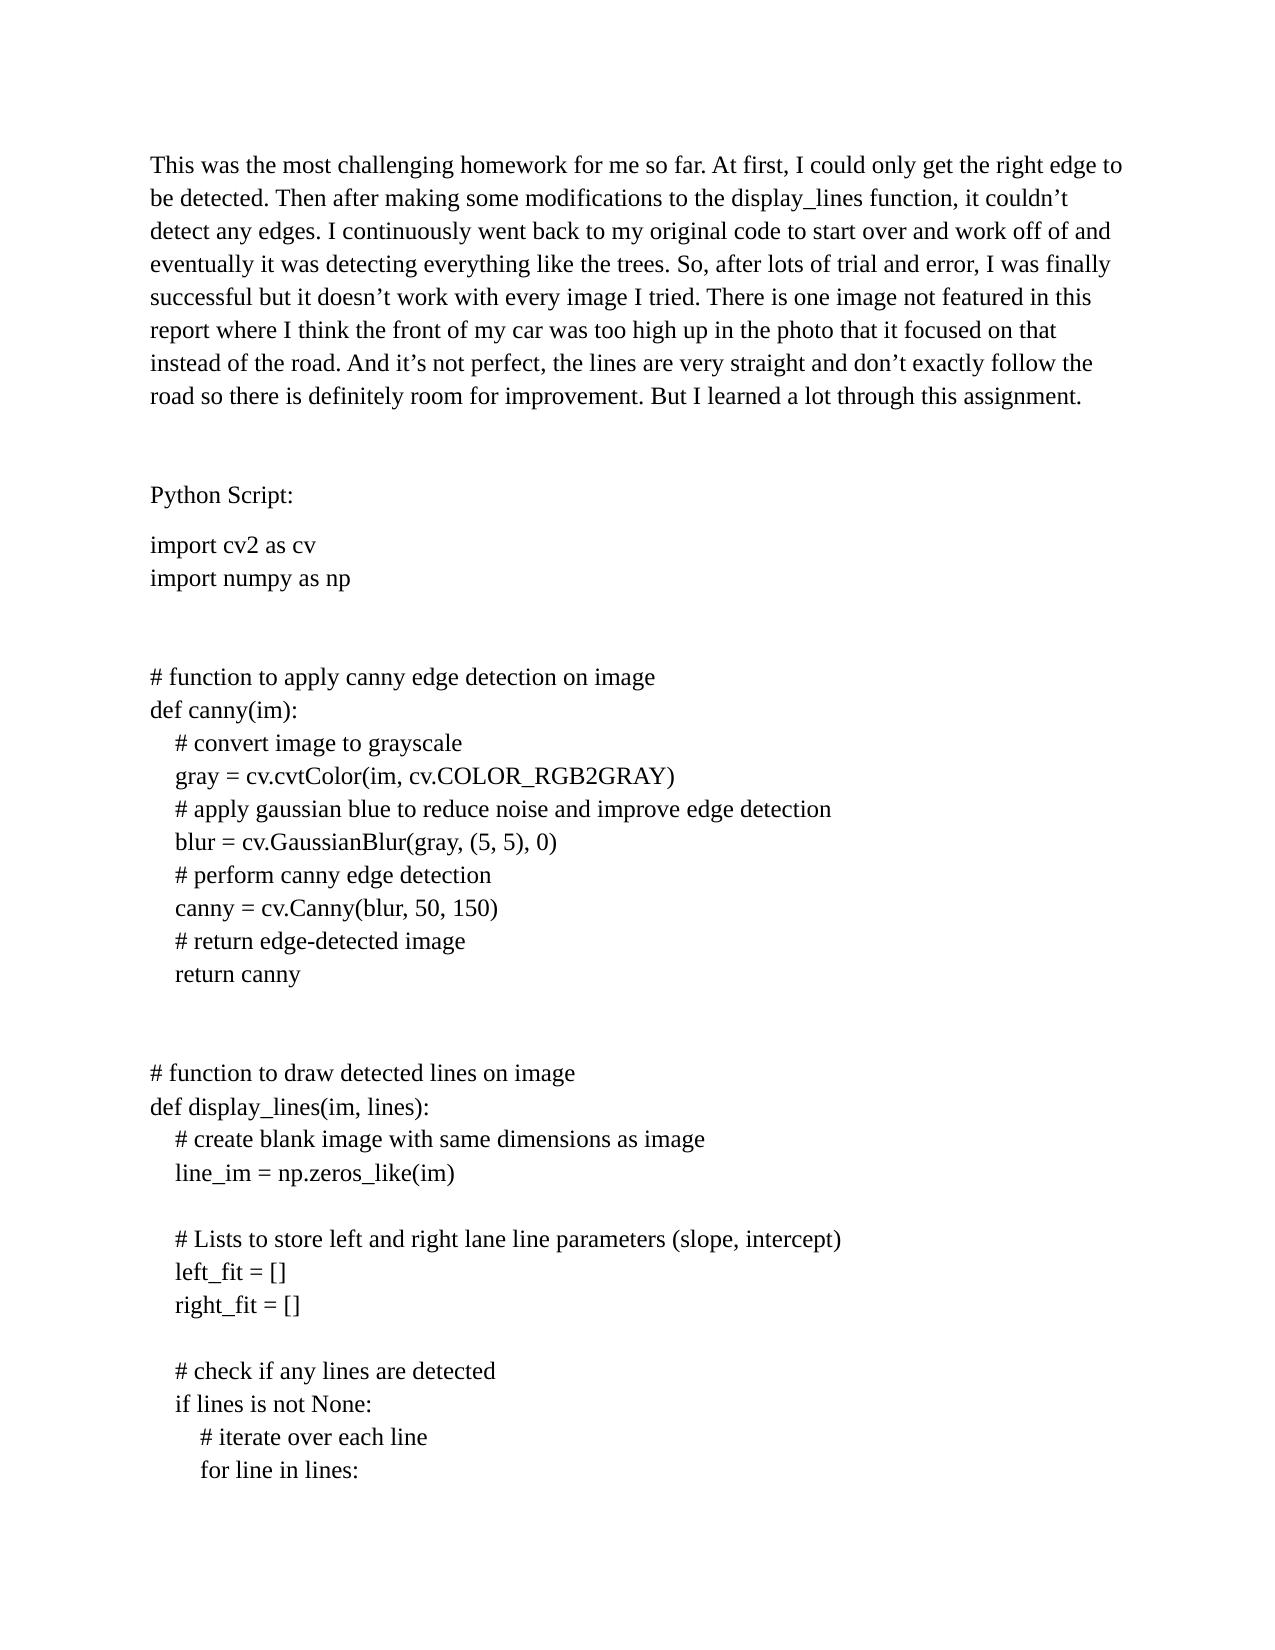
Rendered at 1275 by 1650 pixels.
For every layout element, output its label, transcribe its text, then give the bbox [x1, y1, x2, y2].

text This was the most challenging homework for me so far. At first, I could only get the right edge to be detected. Then after making some modifications to the display_lines function, it couldn’t detect any edges. I continuously went back to my original code to start over and work off of and eventually it was detecting everything like the trees. So, after lots of trial and error, I was finally successful but it doesn’t work with every image I tried. There is one image not featured in this report where I think the front of my car was too high up in the photo that it focused on that instead of the road. And it’s not perfect, the lines are very straight and don’t exactly follow the road so there is definitely room for improvement. But I learned a lot through this assignment. [150, 150, 1125, 410]
text Python Script: [150, 481, 1125, 509]
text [150, 530, 1125, 1483]
